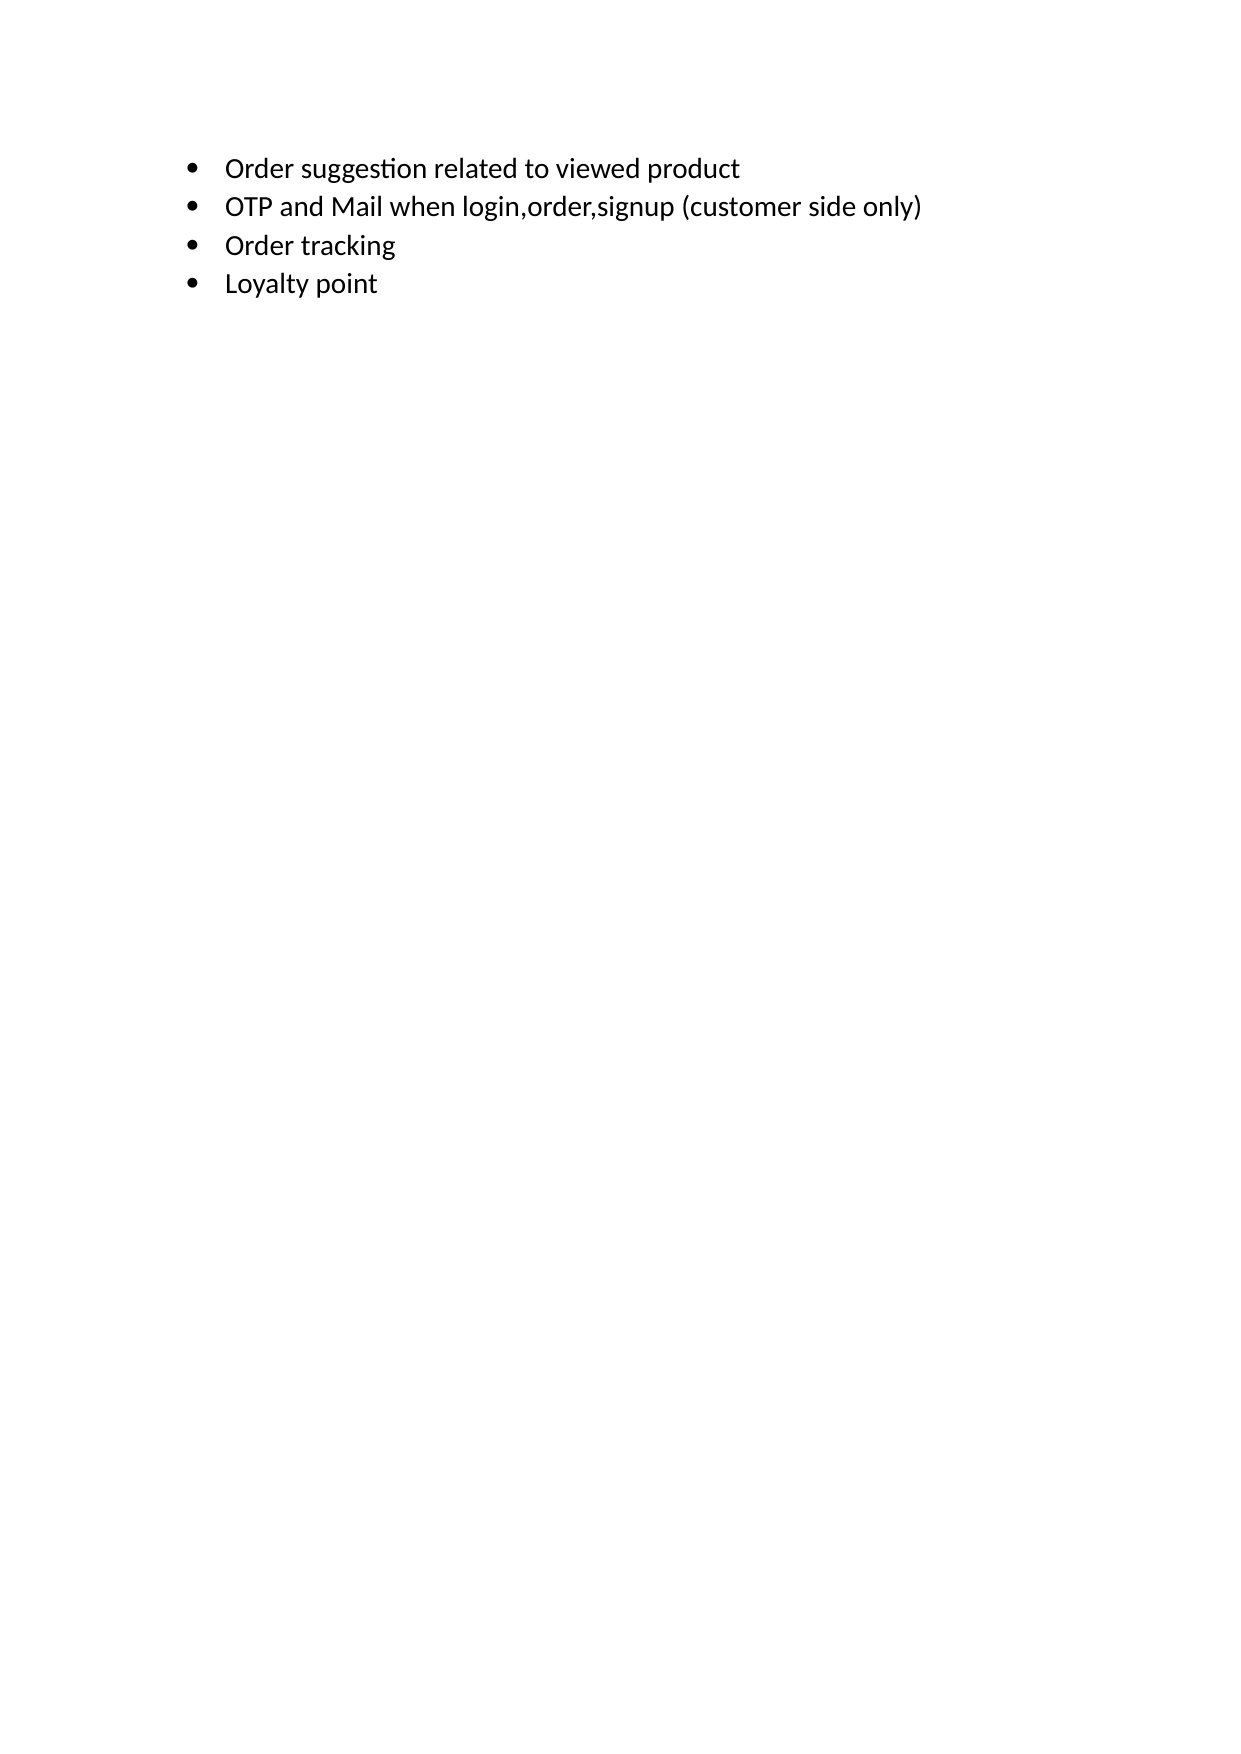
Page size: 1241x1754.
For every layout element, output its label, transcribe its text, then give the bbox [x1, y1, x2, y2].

list Loyalty point [187, 265, 1090, 301]
list OTP and Mail when login,order,signup (customer side only) [187, 188, 1090, 224]
list Order suggestion related to viewed product [187, 150, 1090, 186]
list Order tracking [187, 227, 1090, 262]
